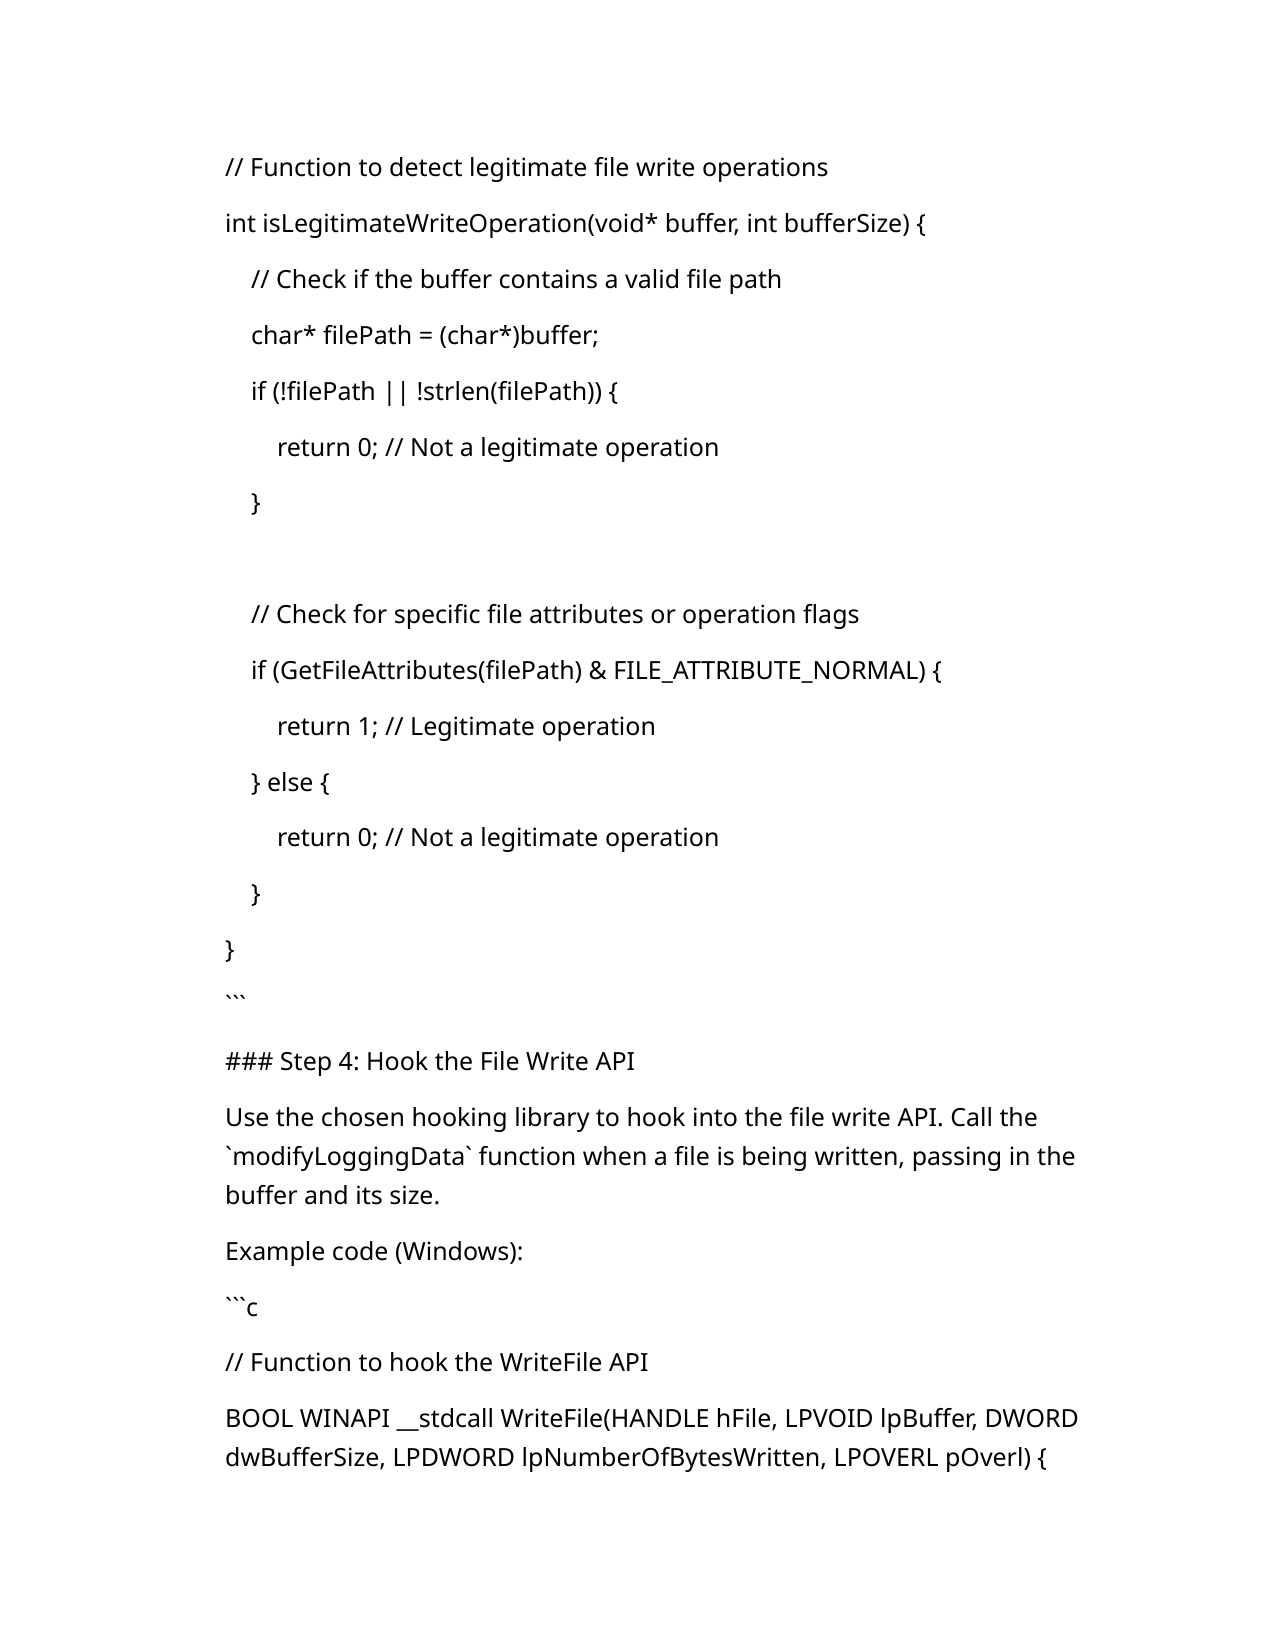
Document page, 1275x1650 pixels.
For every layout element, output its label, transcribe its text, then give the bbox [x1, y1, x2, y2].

text } [225, 932, 1125, 966]
text ``` [225, 987, 1125, 1022]
text } [225, 485, 1125, 519]
text return 0; // Not a legitimate operation [225, 429, 1125, 463]
text ```c [225, 1289, 1125, 1323]
text if (!filePath || !strlen(filePath)) { [225, 373, 1125, 407]
text } [225, 876, 1125, 910]
text // Check if the buffer contains a valid file path [225, 262, 1125, 296]
text // Check for specific file attributes or operation flags [225, 597, 1125, 631]
text Use the chosen hooking library to hook into the file write API. Call the `modifyLoggingData` function when a file is being written, passing in the buffer and its size. [225, 1099, 1125, 1212]
text int isLegitimateWriteOperation(void* buffer, int bufferSize) { [225, 206, 1125, 240]
text Example code (Windows): [225, 1233, 1125, 1267]
text // Function to hook the WriteFile API [225, 1345, 1125, 1379]
text return 0; // Not a legitimate operation [225, 820, 1125, 854]
text } else { [225, 764, 1125, 798]
text return 1; // Legitimate operation [225, 708, 1125, 742]
text if (GetFileAttributes(filePath) & FILE_ATTRIBUTE_NORMAL) { [225, 652, 1125, 687]
text ### Step 4: Hook the File Write API [225, 1043, 1125, 1077]
text BOOL WINAPI __stdcall WriteFile(HANDLE hFile, LPVOID lpBuffer, DWORD dwBufferSize, LPDWORD lpNumberOfBytesWritten, LPOVERL pOverl) { [225, 1401, 1125, 1474]
text // Function to detect legitimate file write operations [225, 150, 1125, 184]
text char* filePath = (char*)buffer; [225, 317, 1125, 352]
